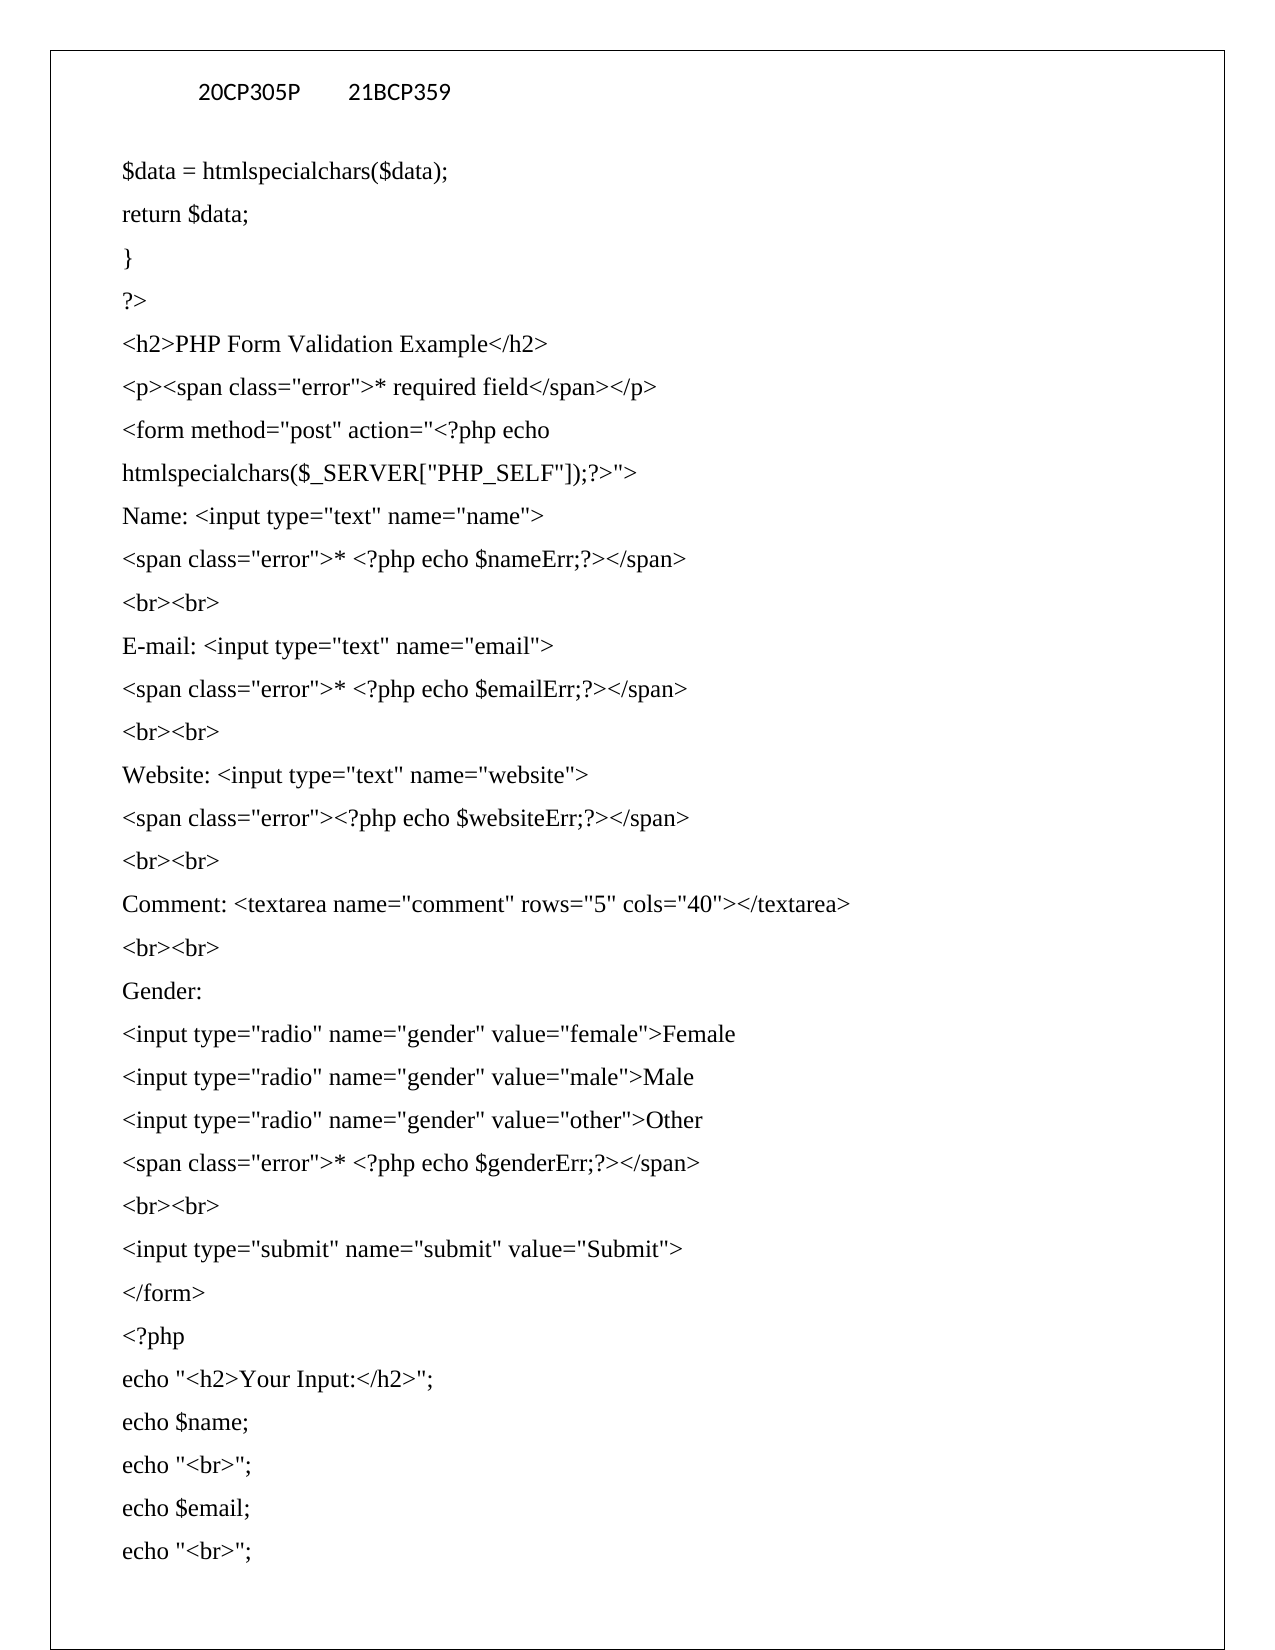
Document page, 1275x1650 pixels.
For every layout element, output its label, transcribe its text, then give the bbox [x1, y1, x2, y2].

text <input type="radio" name="gender" value="other">Other [122, 1105, 1125, 1134]
text <input type="submit" name="submit" value="Submit"> [122, 1234, 1125, 1263]
text <h2>PHP Form Validation Example</h2> [122, 329, 1125, 358]
text <form method="post" action="<?php echo [122, 415, 1125, 444]
text <p><span class="error">* required field</span></p> [122, 372, 1125, 401]
text <span class="error">* <?php echo $nameErr;?></span> [122, 544, 1125, 573]
text htmlspecialchars($_SERVER["PHP_SELF"]);?>"> [122, 458, 1125, 487]
text <br><br> [122, 588, 1125, 616]
text <?php [122, 1321, 1125, 1349]
text E-mail: <input type="text" name="email"> [122, 631, 1125, 659]
text return $data; [122, 199, 1125, 228]
text <span class="error">* <?php echo $emailErr;?></span> [122, 674, 1125, 703]
text <span class="error">* <?php echo $genderErr;?></span> [122, 1148, 1125, 1177]
text echo "<h2>Your Input:</h2>"; [122, 1364, 1125, 1393]
text <br><br> [122, 846, 1125, 875]
text Comment: <textarea name="comment" rows="5" cols="40"></textarea> [122, 889, 1125, 918]
text echo "<br>"; [122, 1536, 1125, 1565]
text echo $name; [122, 1407, 1125, 1436]
text <input type="radio" name="gender" value="male">Male [122, 1062, 1125, 1091]
text echo $email; [122, 1493, 1125, 1522]
text $data = htmlspecialchars($data); [122, 156, 1125, 185]
text Website: <input type="text" name="website"> [122, 760, 1125, 789]
text </form> [122, 1278, 1125, 1306]
text echo "<br>"; [122, 1450, 1125, 1479]
text Gender: [122, 976, 1125, 1004]
text <span class="error"><?php echo $websiteErr;?></span> [122, 803, 1125, 832]
text ?> [122, 286, 1125, 314]
text <input type="radio" name="gender" value="female">Female [122, 1019, 1125, 1048]
text <br><br> [122, 933, 1125, 961]
text <br><br> [122, 1191, 1125, 1220]
text } [122, 243, 1125, 271]
text <br><br> [122, 717, 1125, 746]
text Name: <input type="text" name="name"> [122, 501, 1125, 530]
